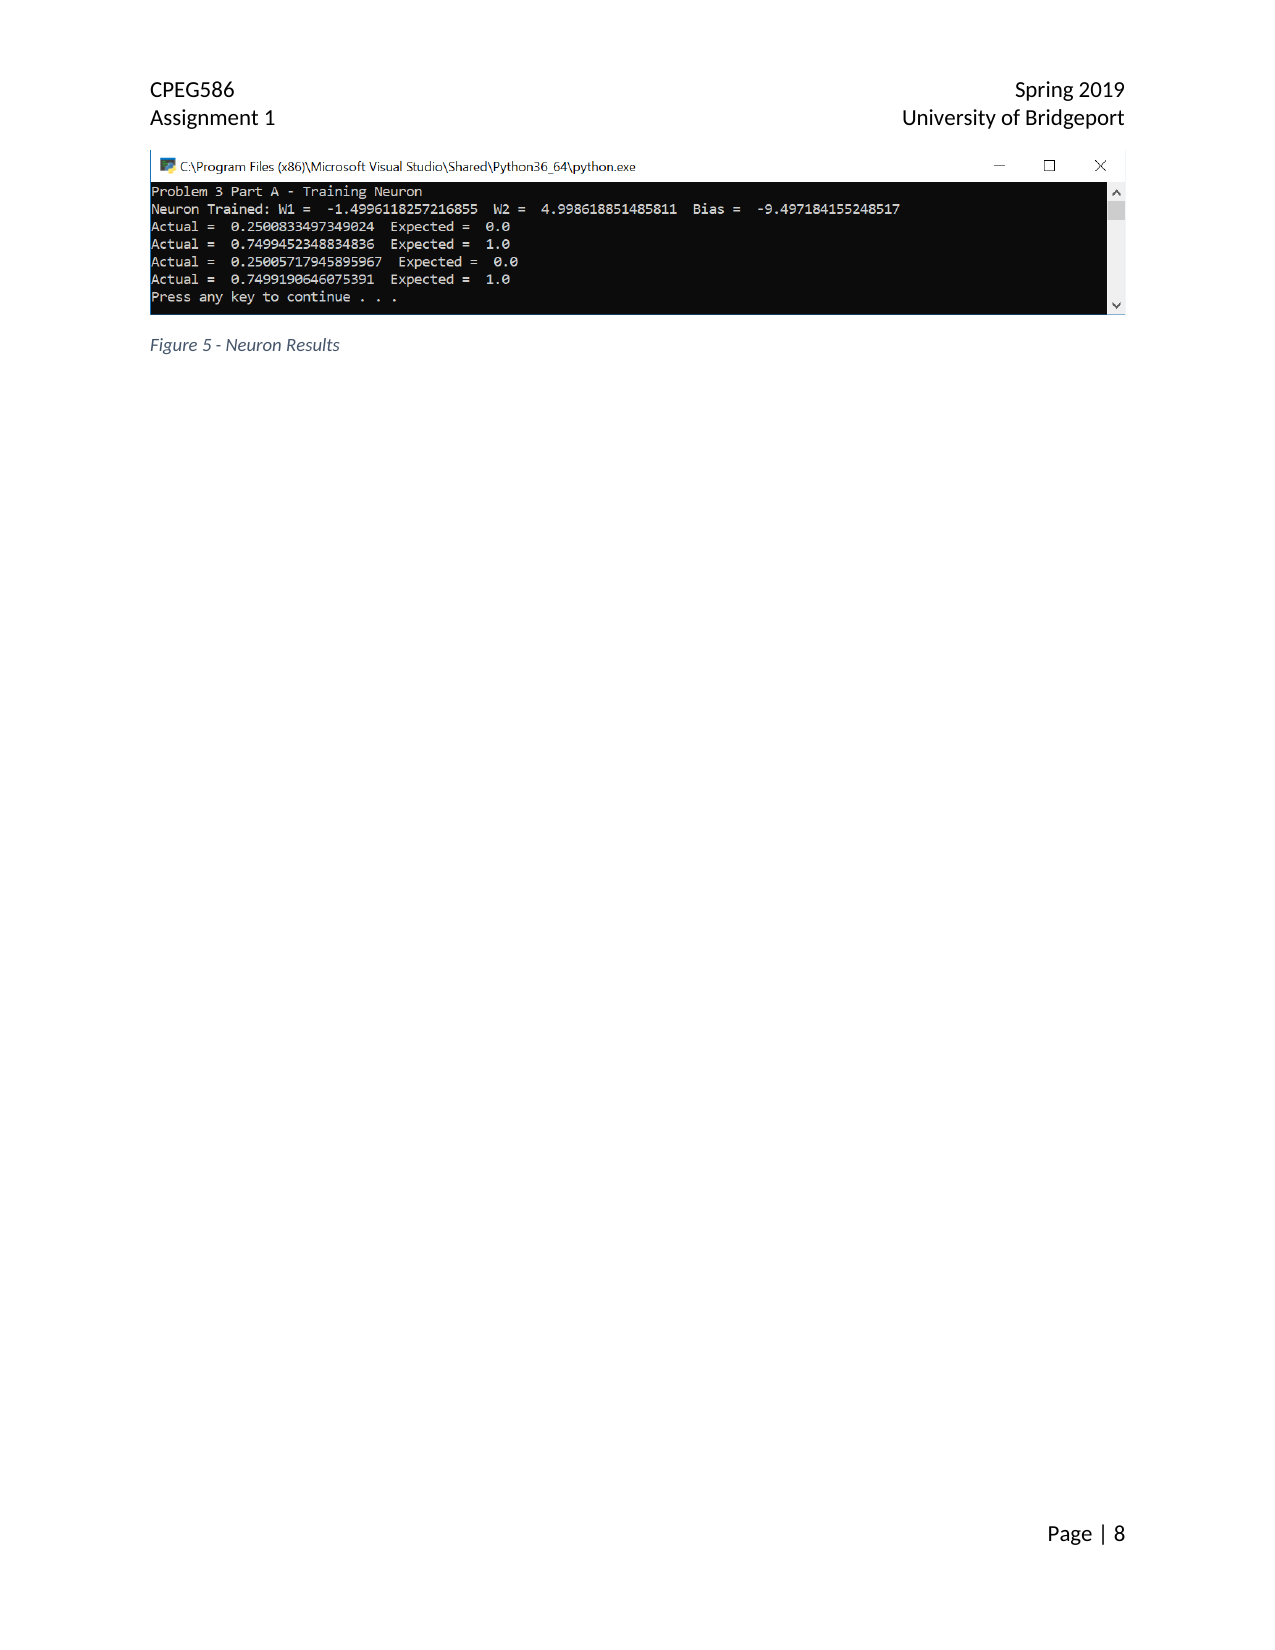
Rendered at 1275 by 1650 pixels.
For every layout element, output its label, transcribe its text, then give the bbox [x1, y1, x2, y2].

picture [150, 150, 1125, 315]
